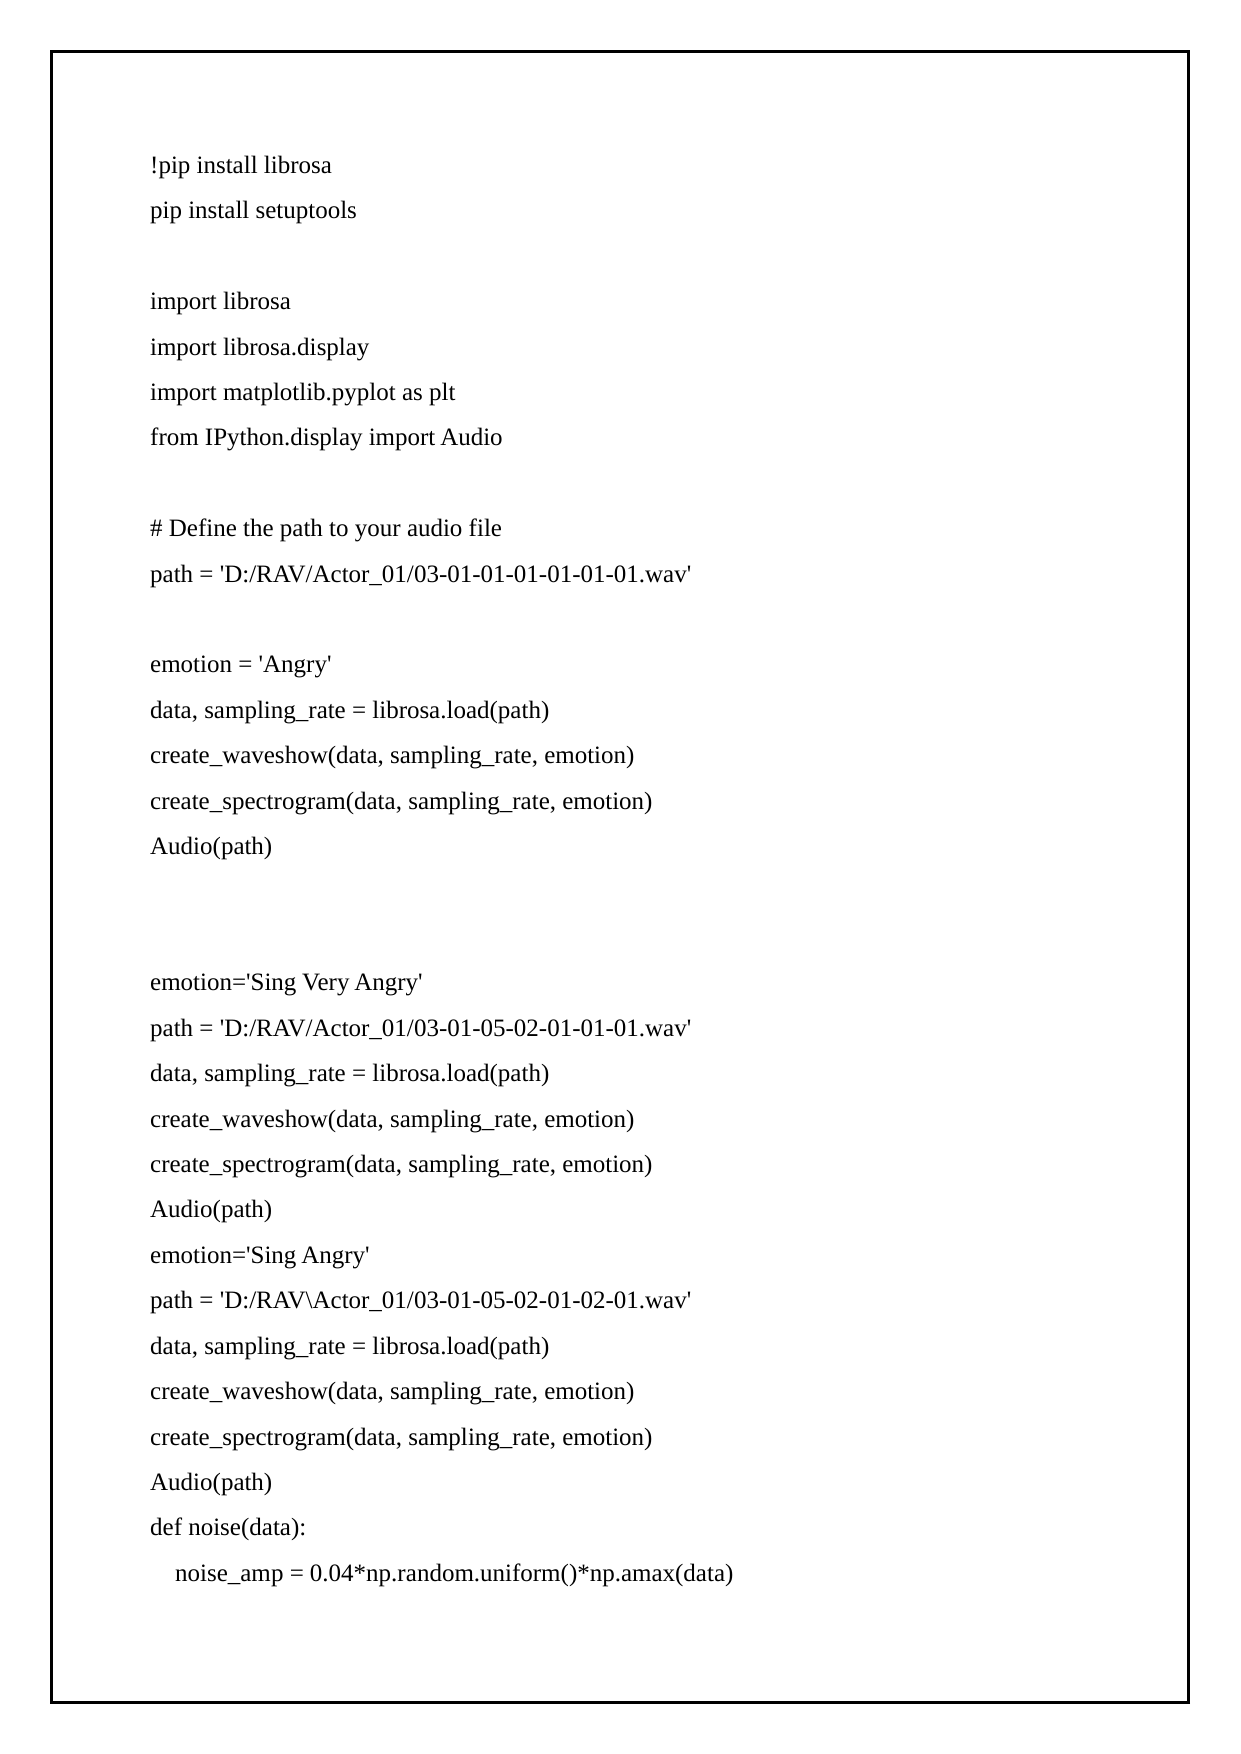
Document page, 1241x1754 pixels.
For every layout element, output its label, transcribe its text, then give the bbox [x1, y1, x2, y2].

text import matplotlib.pyplot as plt [150, 377, 1090, 406]
text import librosa.display [150, 332, 1090, 360]
text path = 'D:/RAV/Actor_01/03-01-05-02-01-01-01.wav' [150, 1013, 1090, 1042]
text from IPython.display import Audio [150, 422, 1090, 451]
text path = 'D:/RAV/Actor_01/03-01-01-01-01-01-01.wav' [150, 559, 1090, 587]
text create_waveshow(data, sampling_rate, emotion) [150, 1376, 1090, 1405]
text Audio(path) [150, 831, 1090, 860]
text Audio(path) [150, 1467, 1090, 1496]
text data, sampling_rate = librosa.load(path) [150, 1058, 1090, 1087]
text # Define the path to your audio file [150, 513, 1090, 542]
text emotion = 'Angry' [150, 649, 1090, 678]
text create_waveshow(data, sampling_rate, emotion) [150, 1104, 1090, 1132]
text create_spectrogram(data, sampling_rate, emotion) [150, 1149, 1090, 1178]
text path = 'D:/RAV\Actor_01/03-01-05-02-01-02-01.wav' [150, 1285, 1090, 1314]
text noise_amp = 0.04*np.random.uniform()*np.amax(data) [150, 1558, 1090, 1587]
text create_spectrogram(data, sampling_rate, emotion) [150, 1422, 1090, 1450]
text !pip install librosa [150, 150, 1090, 179]
text data, sampling_rate = librosa.load(path) [150, 1331, 1090, 1359]
text Audio(path) [150, 1194, 1090, 1223]
text data, sampling_rate = librosa.load(path) [150, 695, 1090, 724]
text def noise(data): [150, 1512, 1090, 1541]
text create_spectrogram(data, sampling_rate, emotion) [150, 786, 1090, 814]
text pip install setuptools [150, 195, 1090, 224]
text emotion='Sing Very Angry' [150, 967, 1090, 996]
text emotion='Sing Angry' [150, 1240, 1090, 1269]
text import librosa [150, 286, 1090, 315]
text create_waveshow(data, sampling_rate, emotion) [150, 740, 1090, 769]
